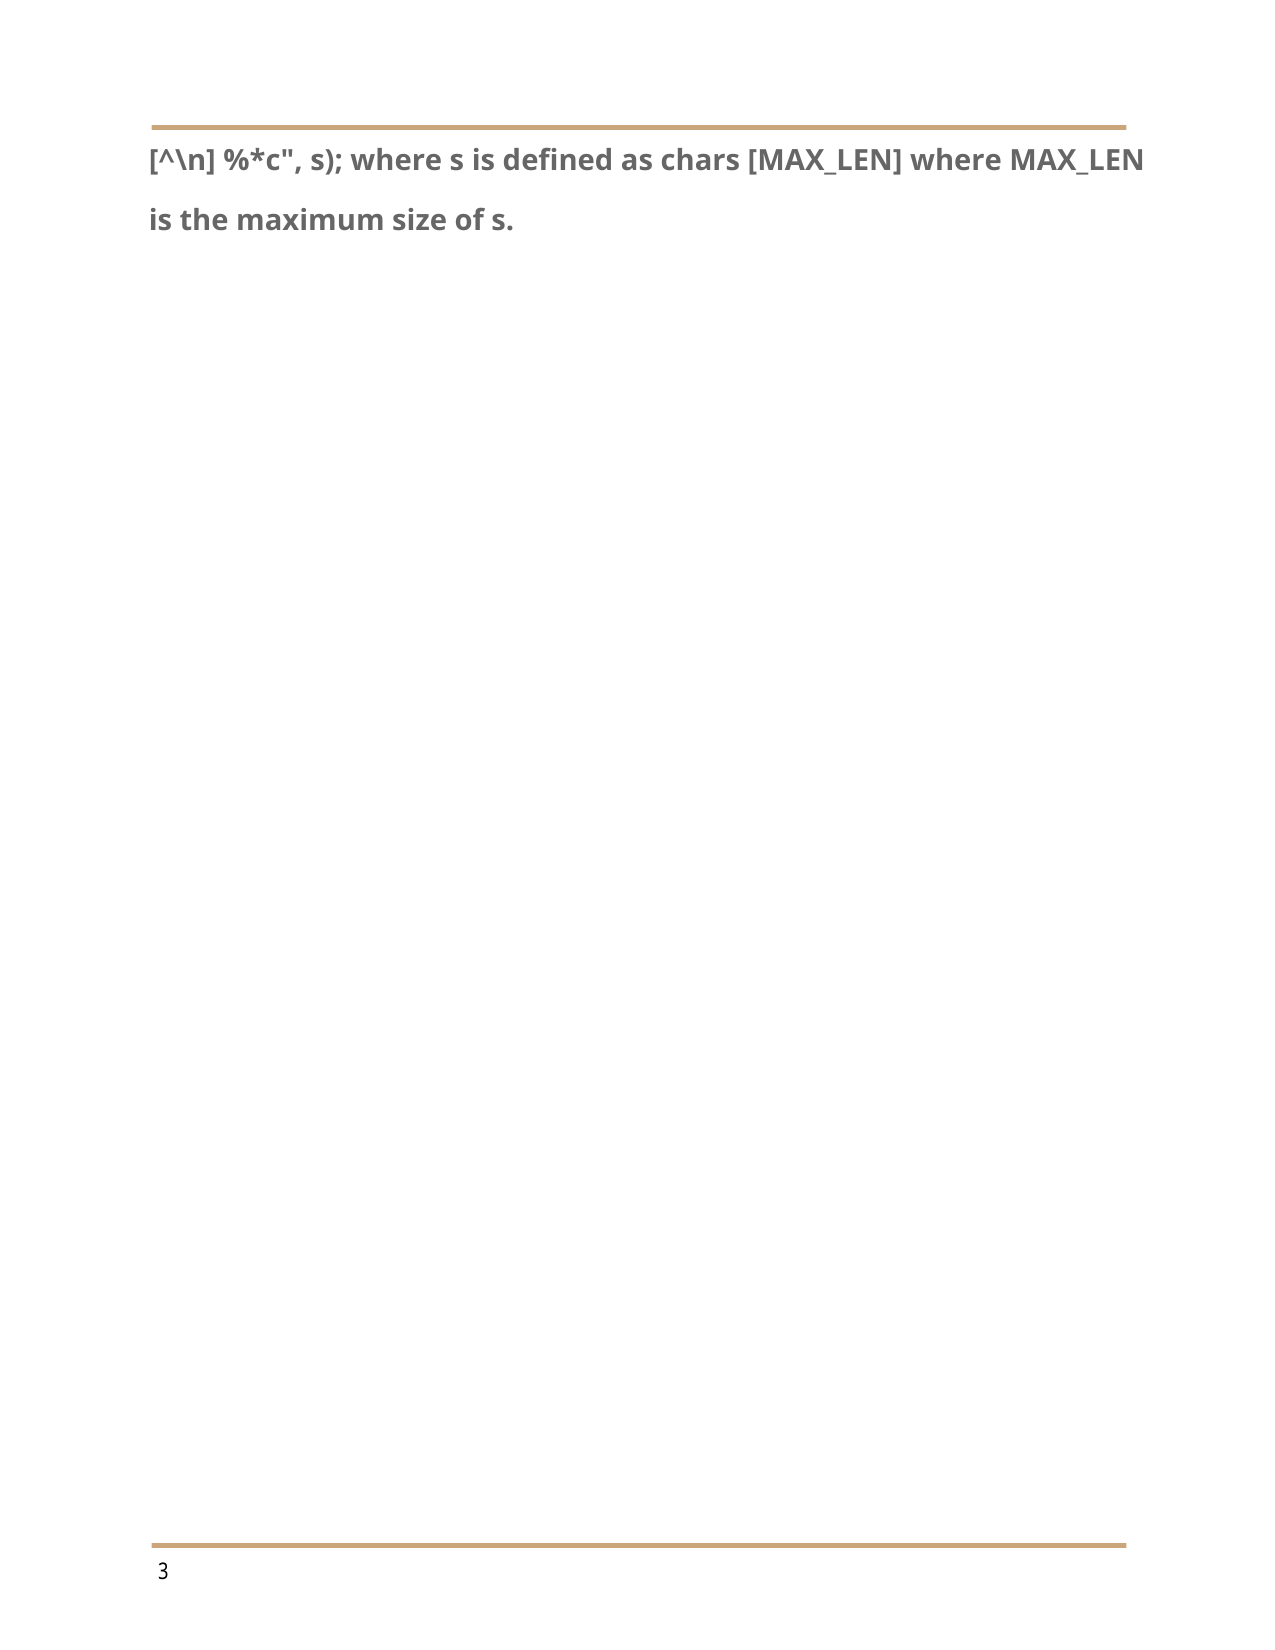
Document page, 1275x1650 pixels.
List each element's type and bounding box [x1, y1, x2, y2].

picture [151, 1543, 1127, 1548]
picture [151, 125, 1127, 130]
text [148, 139, 1162, 239]
